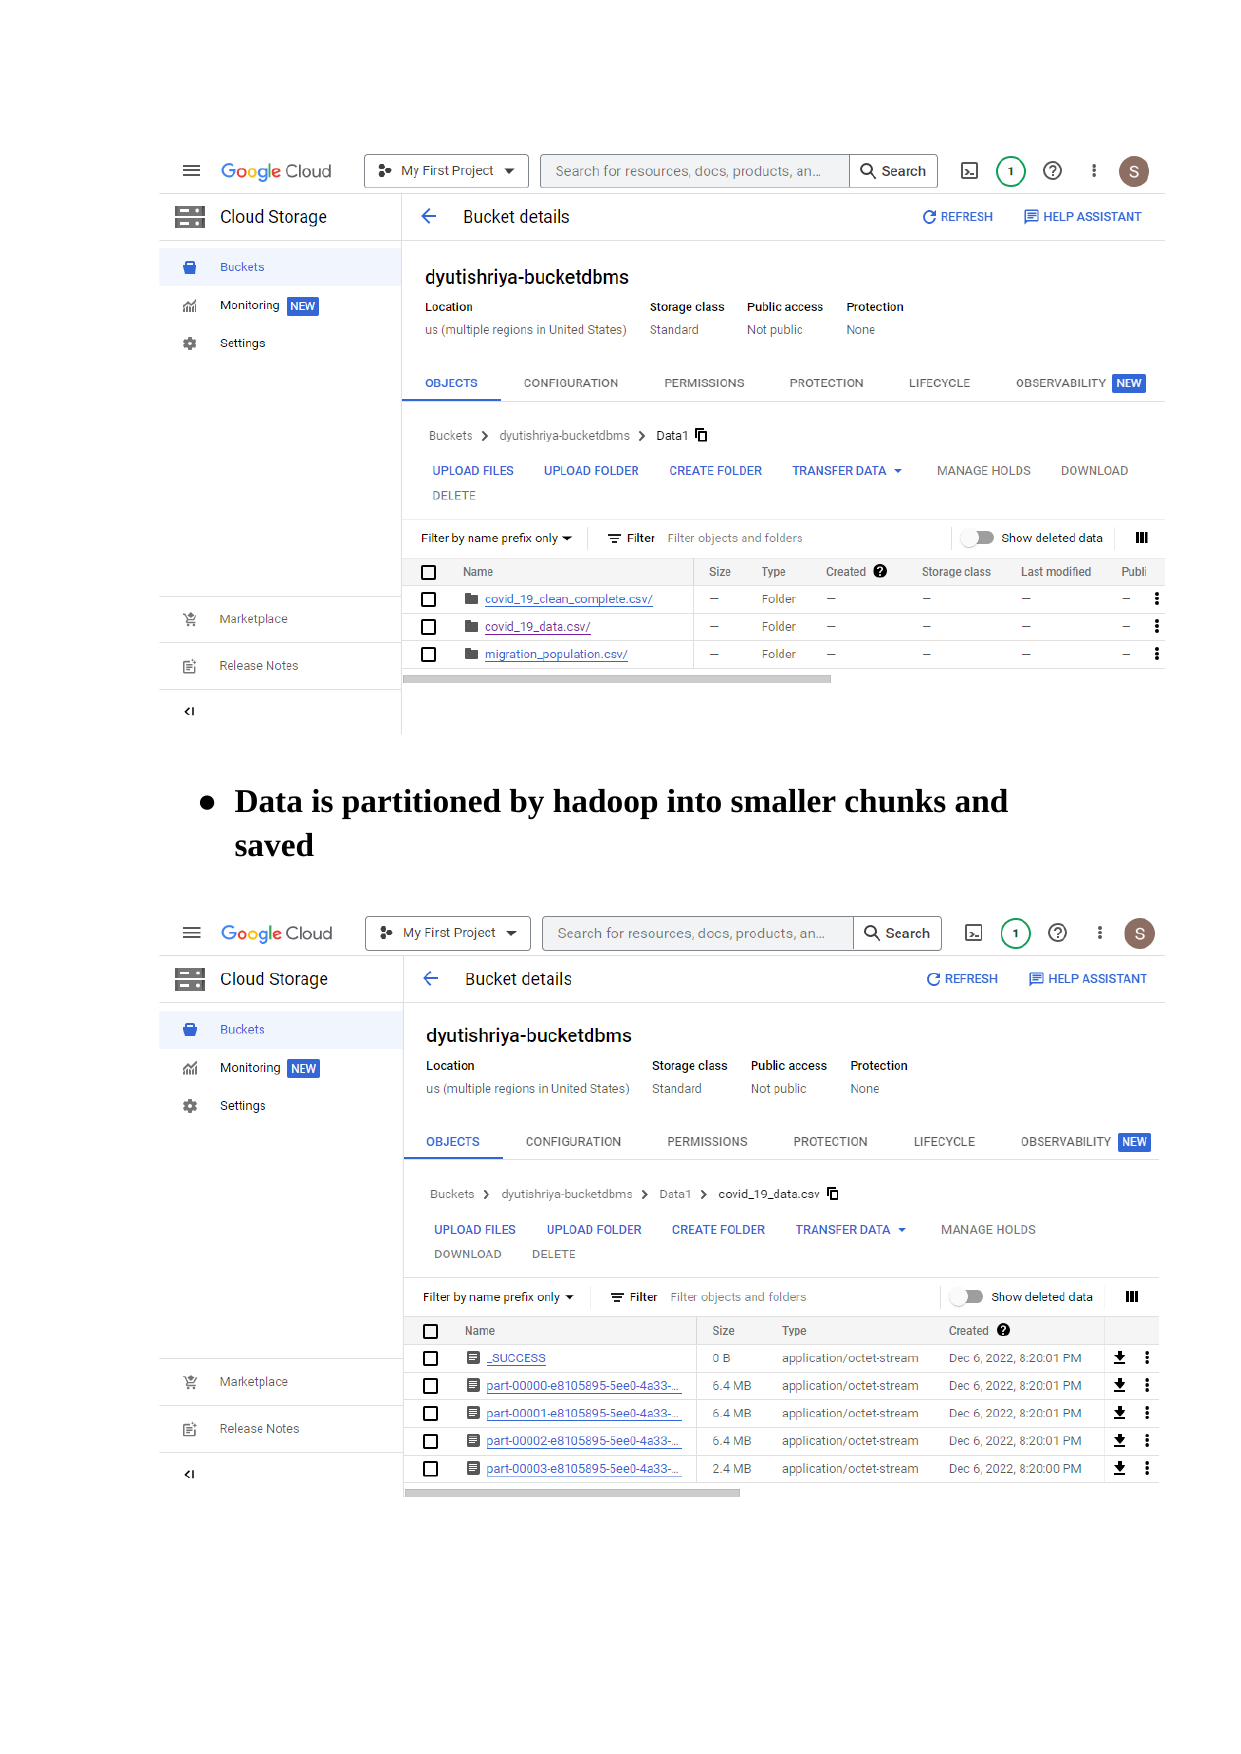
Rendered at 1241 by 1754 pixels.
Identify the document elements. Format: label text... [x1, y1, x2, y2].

picture [159, 913, 1165, 1497]
list Data is partitioned by hadoop into smaller chunks and saved [197, 781, 1090, 864]
picture [159, 150, 1165, 734]
